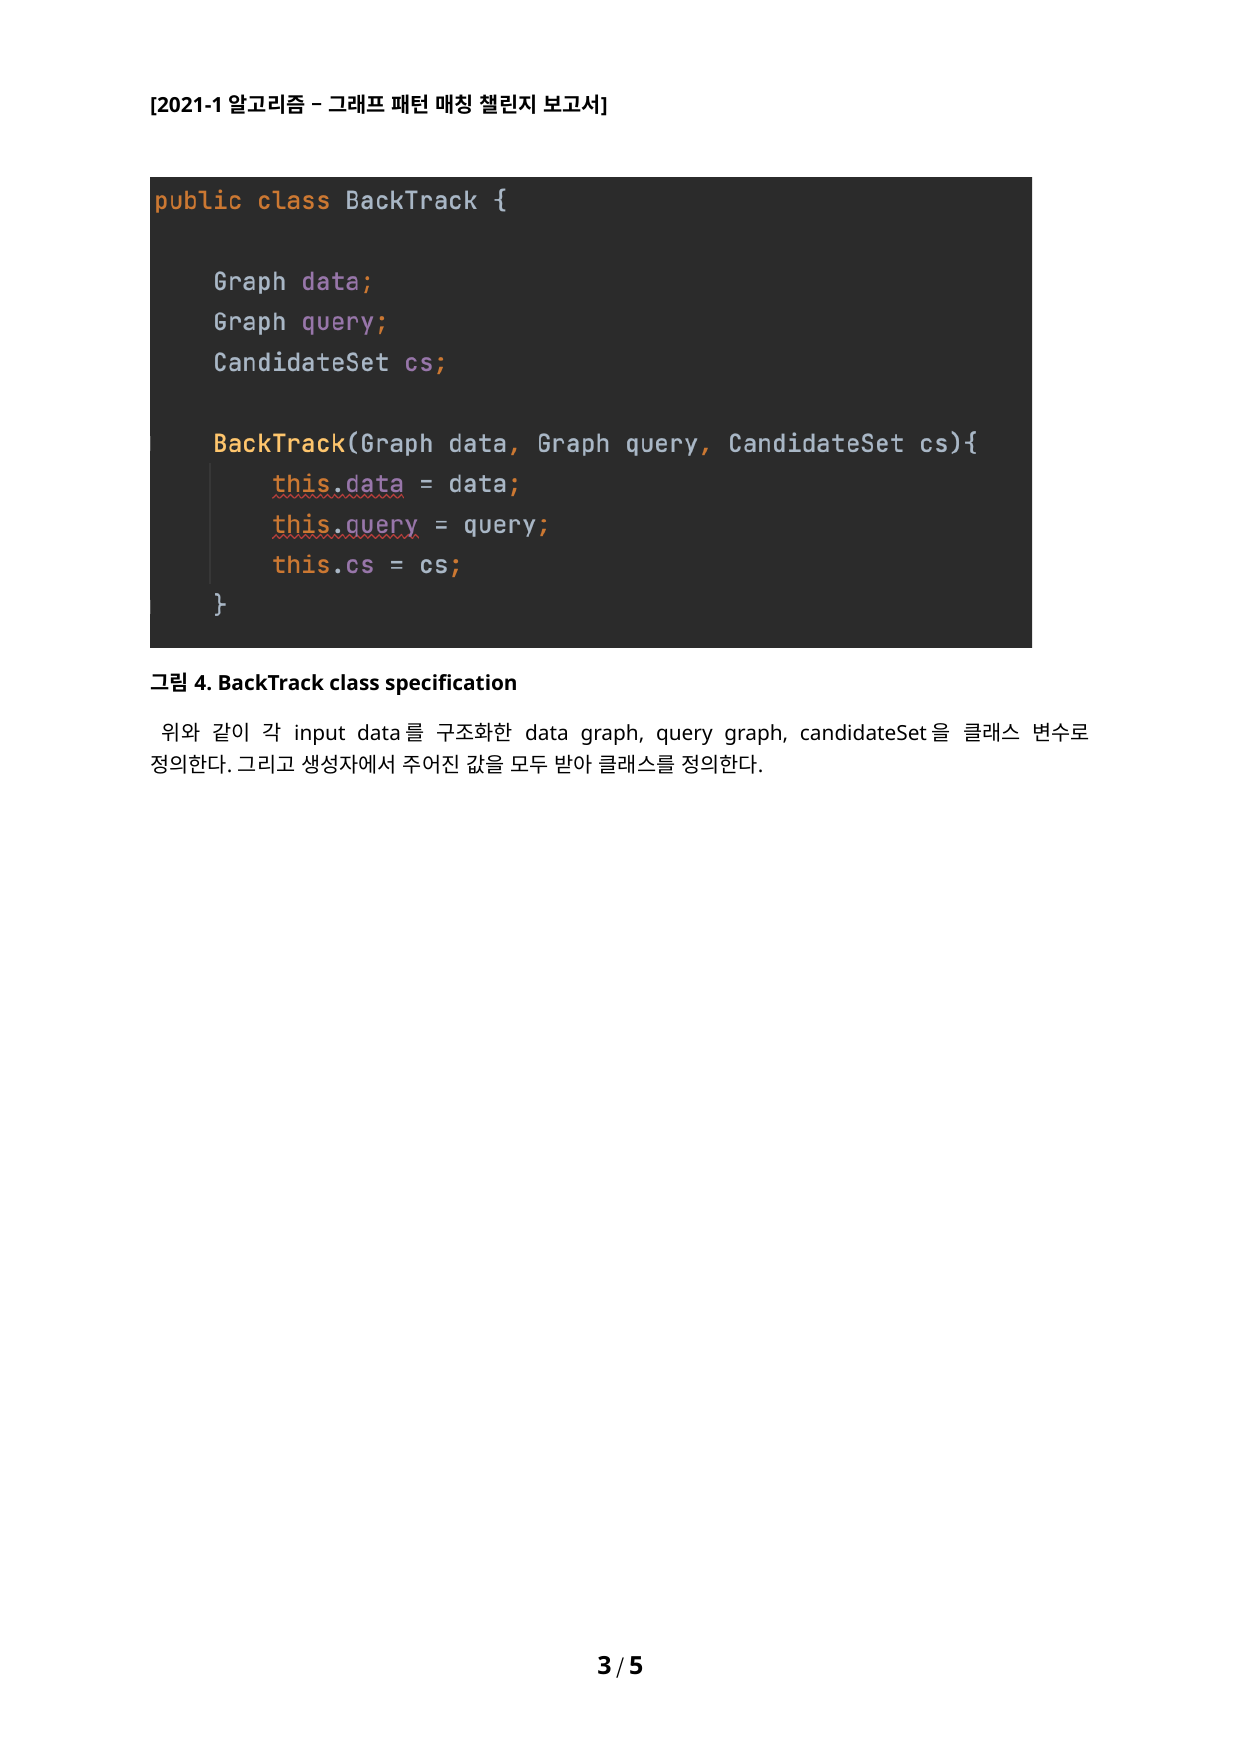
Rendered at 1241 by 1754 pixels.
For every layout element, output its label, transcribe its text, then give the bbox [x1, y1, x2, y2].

picture [150, 177, 1033, 648]
text 그림 4. BackTrack class specification [150, 666, 1090, 697]
text 위와 같이 각 input data를 구조화한 data graph, query graph, candidateSet을 클래스 변수로 정의한다. 그리고 생성자에서 주어진 값을 모두 받아 클래스를 정의한다. [150, 716, 1090, 779]
